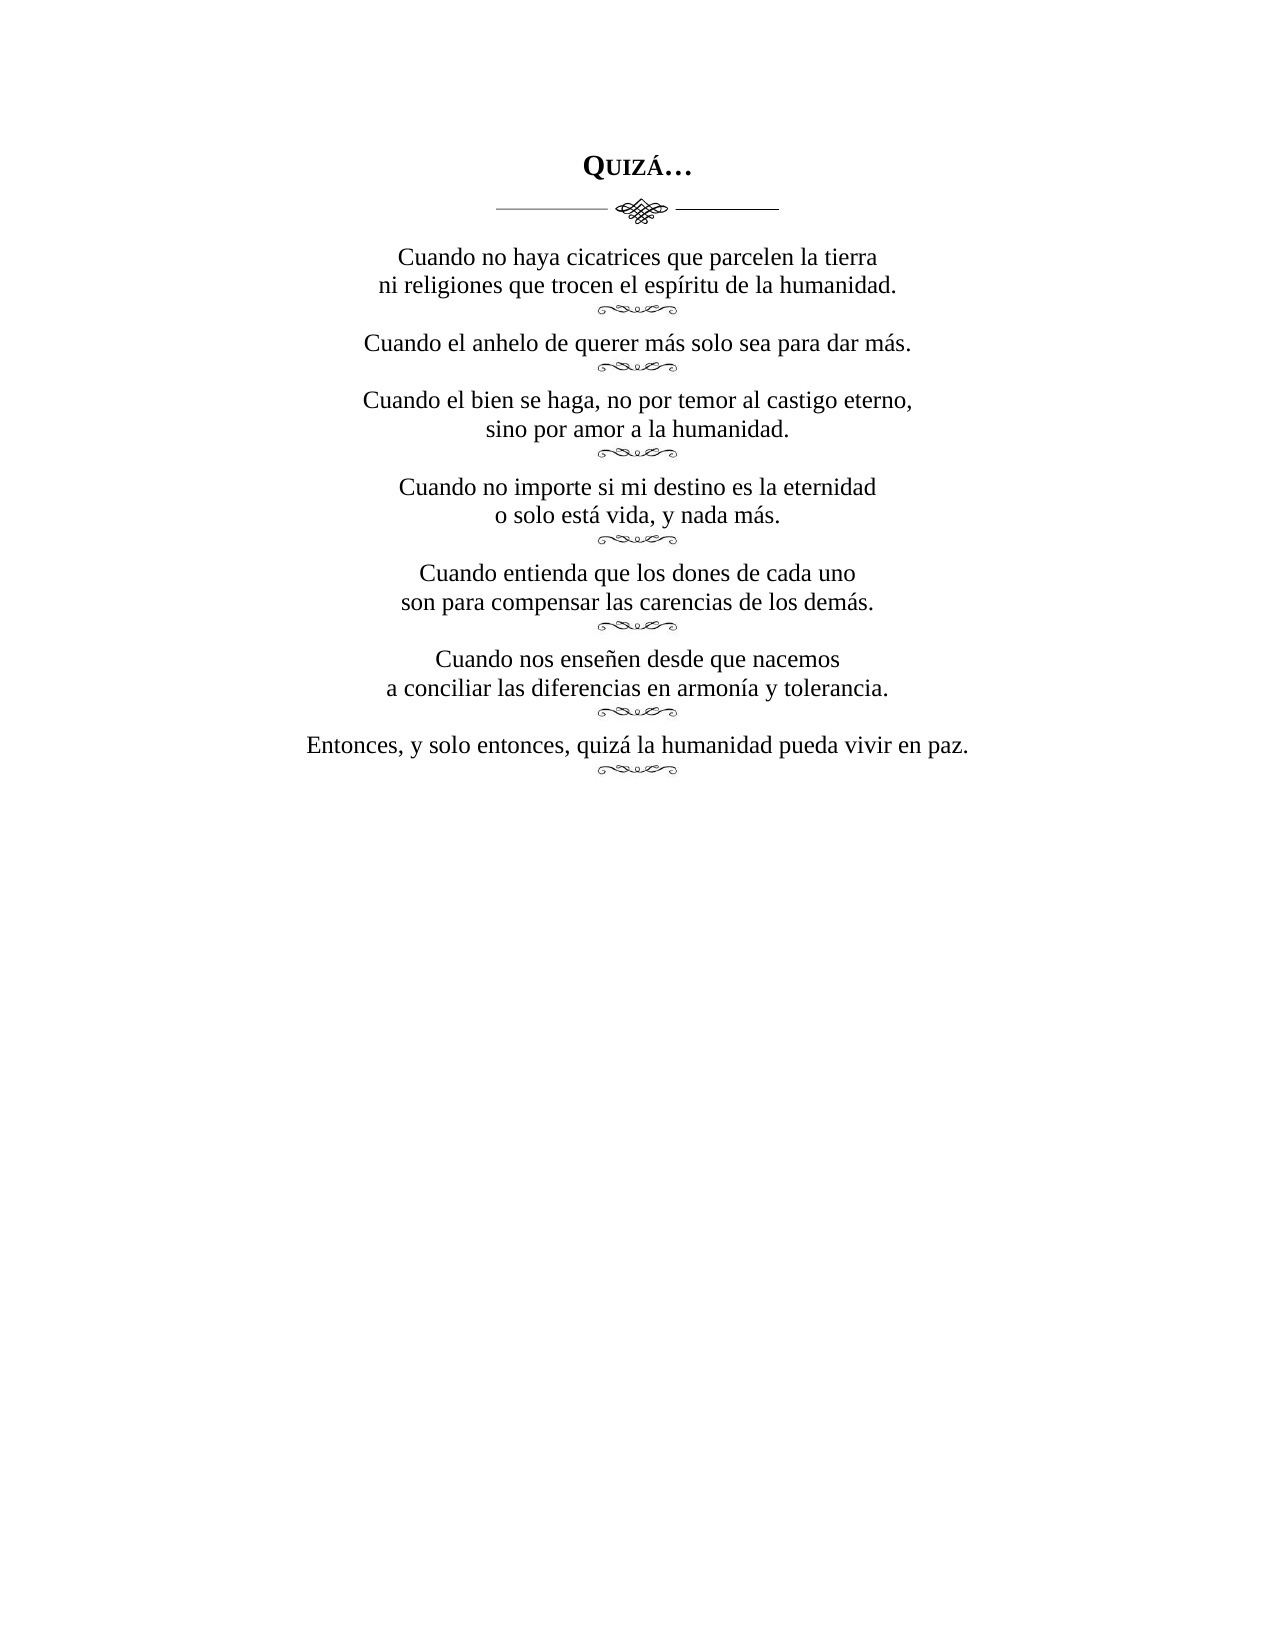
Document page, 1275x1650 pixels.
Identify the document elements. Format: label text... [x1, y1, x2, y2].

text Cuando no importe si mi destino es la eternidad o solo está vida, y nada más. [177, 472, 1098, 558]
picture [593, 443, 682, 462]
subtitle Quizá… [177, 148, 1098, 181]
text Cuando nos enseñen desde que nacemos a conciliar las diferencias en armonía y tolerancia. [177, 644, 1098, 702]
text Cuando no haya cicatrices que parcelen la tierra ni religiones que trocen el espíritu de la humanidad. [177, 242, 1098, 328]
picture [593, 701, 682, 721]
picture [593, 529, 682, 548]
text Entonces, y solo entonces, quizá la humanidad pueda vivir en paz. [177, 731, 1098, 759]
text Cuando el bien se haga, no por temor al castigo eterno, sino por amor a la humanidad. [177, 386, 1098, 472]
picture [593, 356, 682, 376]
picture [593, 615, 682, 635]
text Cuando entienda que los dones de cada uno son para compensar las carencias de los demás. [177, 558, 1098, 644]
picture [496, 181, 779, 242]
picture [593, 299, 682, 318]
picture [593, 759, 682, 778]
text Cuando el anhelo de querer más solo sea para dar más. [177, 328, 1098, 386]
